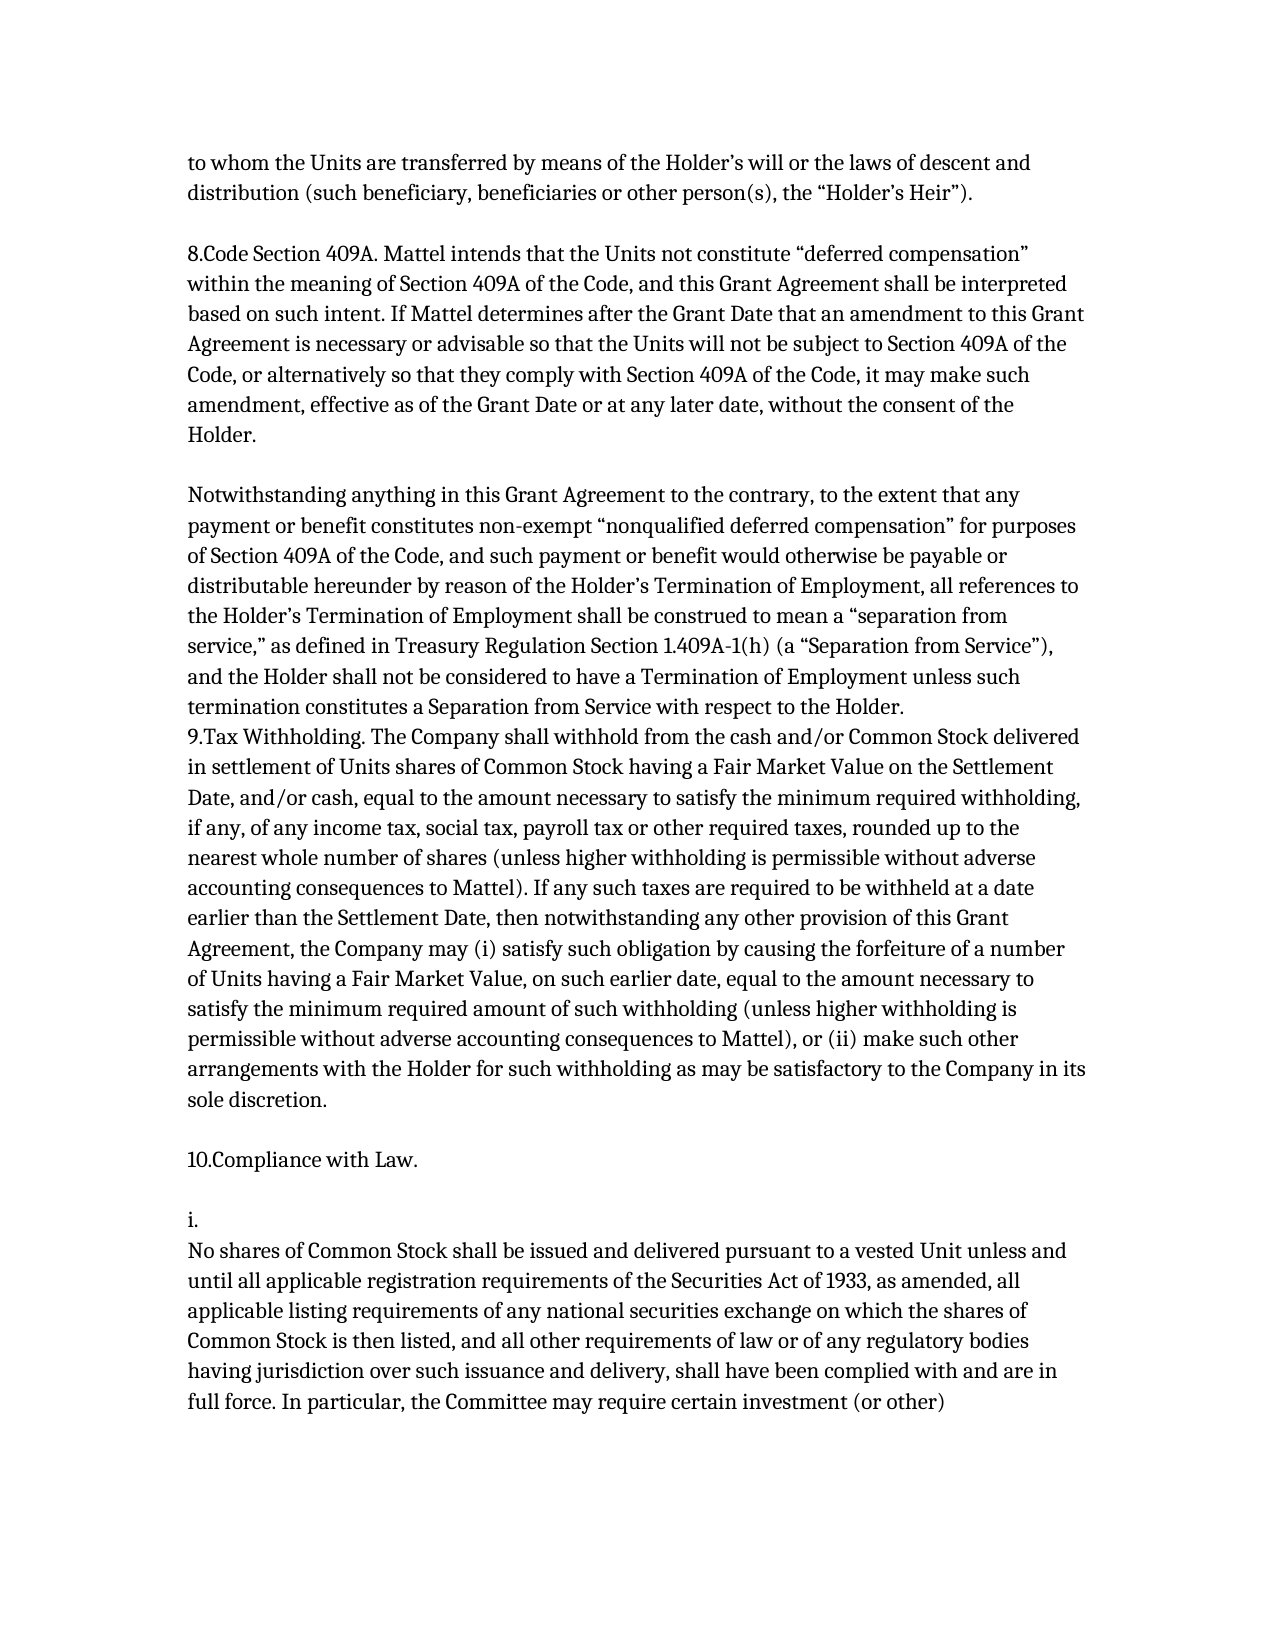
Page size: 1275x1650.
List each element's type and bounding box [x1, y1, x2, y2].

text [187, 150, 1087, 1475]
